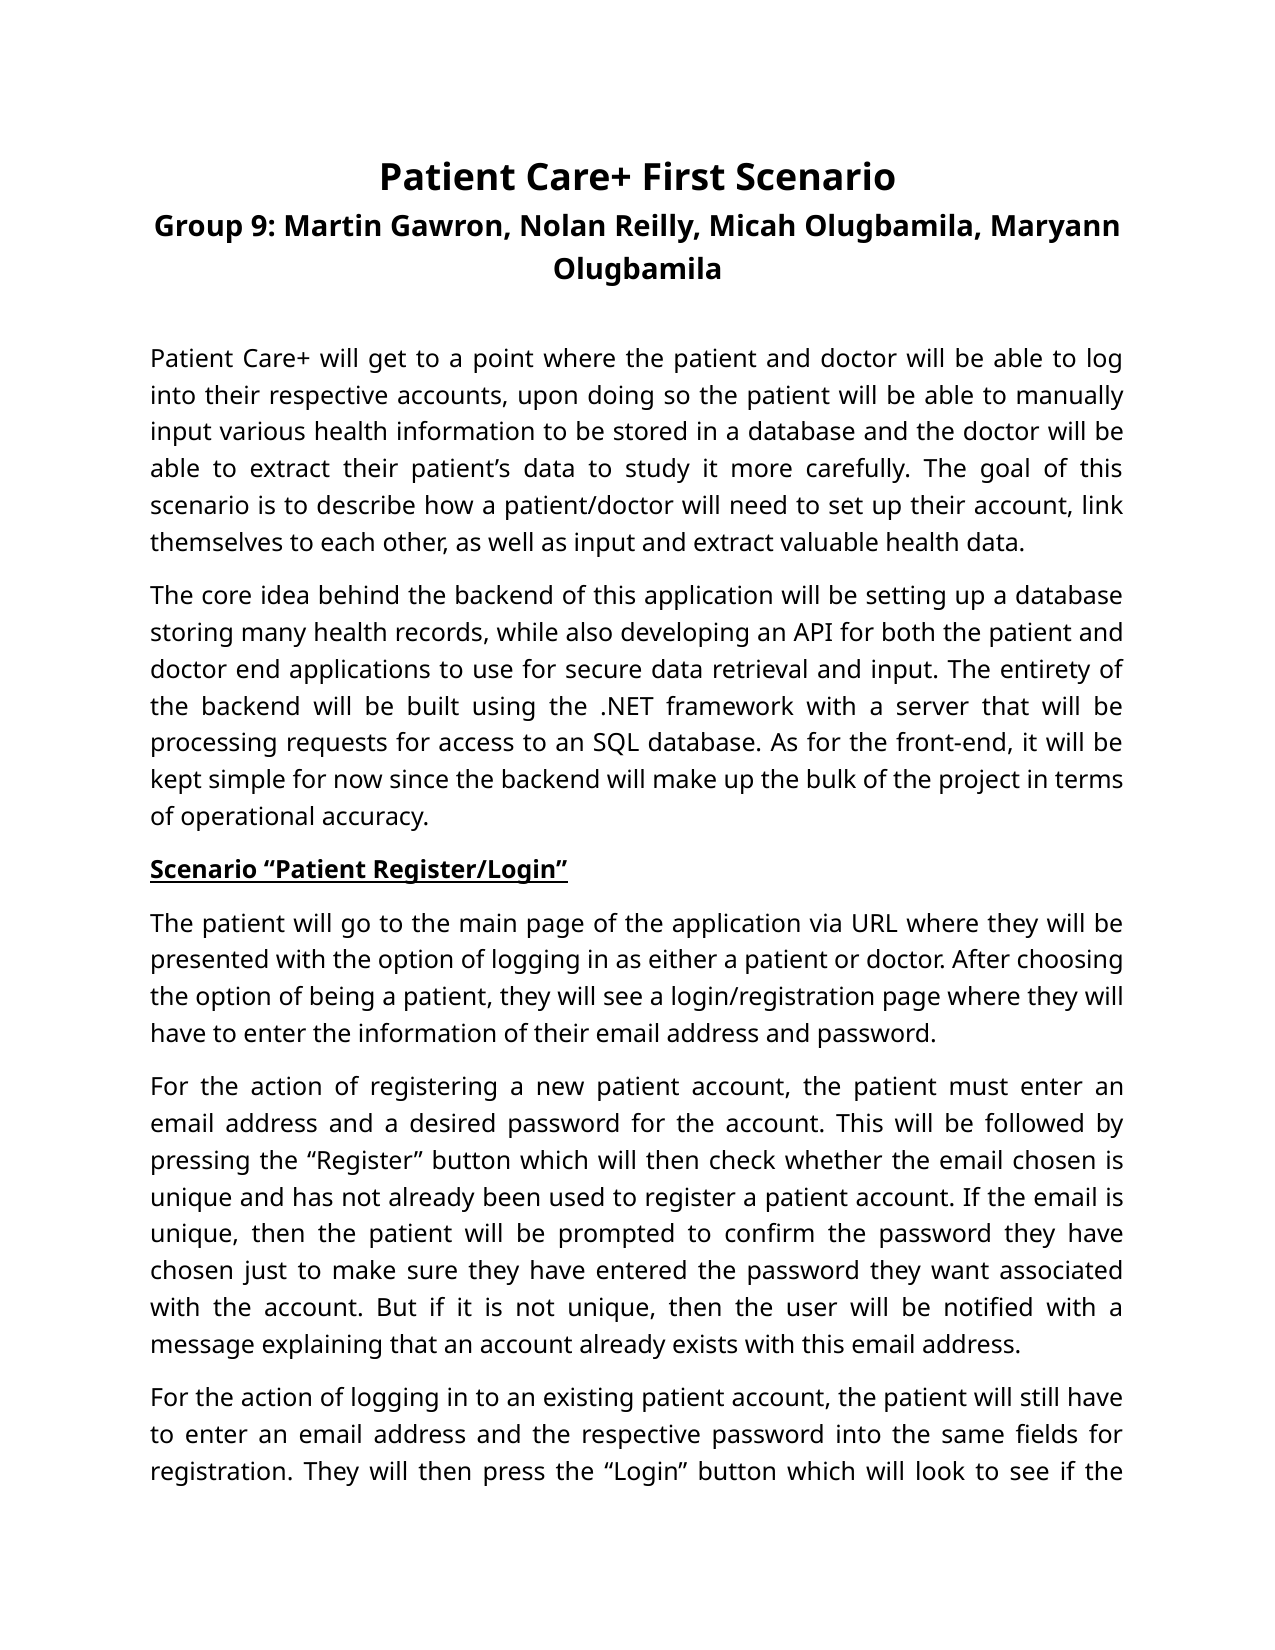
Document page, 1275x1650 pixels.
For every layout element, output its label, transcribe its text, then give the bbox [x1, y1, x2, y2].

text Patient Care+ First Scenario [150, 150, 1125, 201]
text For the action of registering a new patient account, the patient must enter an email address and a desired password for the account. This will be followed by pressing the “Register” button which will then check whether the email chosen is unique and has not already been used to register a patient account. If the email is unique, then the patient will be prompted to confirm the password they have chosen just to make sure they have entered the password they want associated with the account. But if it is not unique, then the user will be notified with a message explaining that an account already exists with this email address. [150, 1069, 1125, 1361]
text Group 9: Martin Gawron, Nolan Reilly, Micah Olugbamila, Maryann Olugbamila [150, 205, 1125, 321]
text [150, 1380, 1125, 1487]
text Scenario “Patient Register/Login” [150, 852, 1125, 886]
text The patient will go to the main page of the application via URL where they will be presented with the option of logging in as either a patient or doctor. After choosing the option of being a patient, they will see a login/registration page where they will have to enter the information of their email address and password. [150, 905, 1125, 1050]
text Patient Care+ will get to a point where the patient and doctor will be able to log into their respective accounts, upon doing so the patient will be able to manually input various health information to be stored in a database and the doctor will be able to extract their patient’s data to study it more carefully. The goal of this scenario is to describe how a patient/doctor will need to set up their account, link themselves to each other, as well as input and extract valuable health data. [150, 341, 1125, 558]
text The core idea behind the backend of this application will be setting up a database storing many health records, while also developing an API for both the patient and doctor end applications to use for secure data retrieval and input. The entirety of the backend will be built using the .NET framework with a server that will be processing requests for access to an SQL database. As for the front-end, it will be kept simple for now since the backend will make up the bulk of the project in terms of operational accuracy. [150, 578, 1125, 832]
